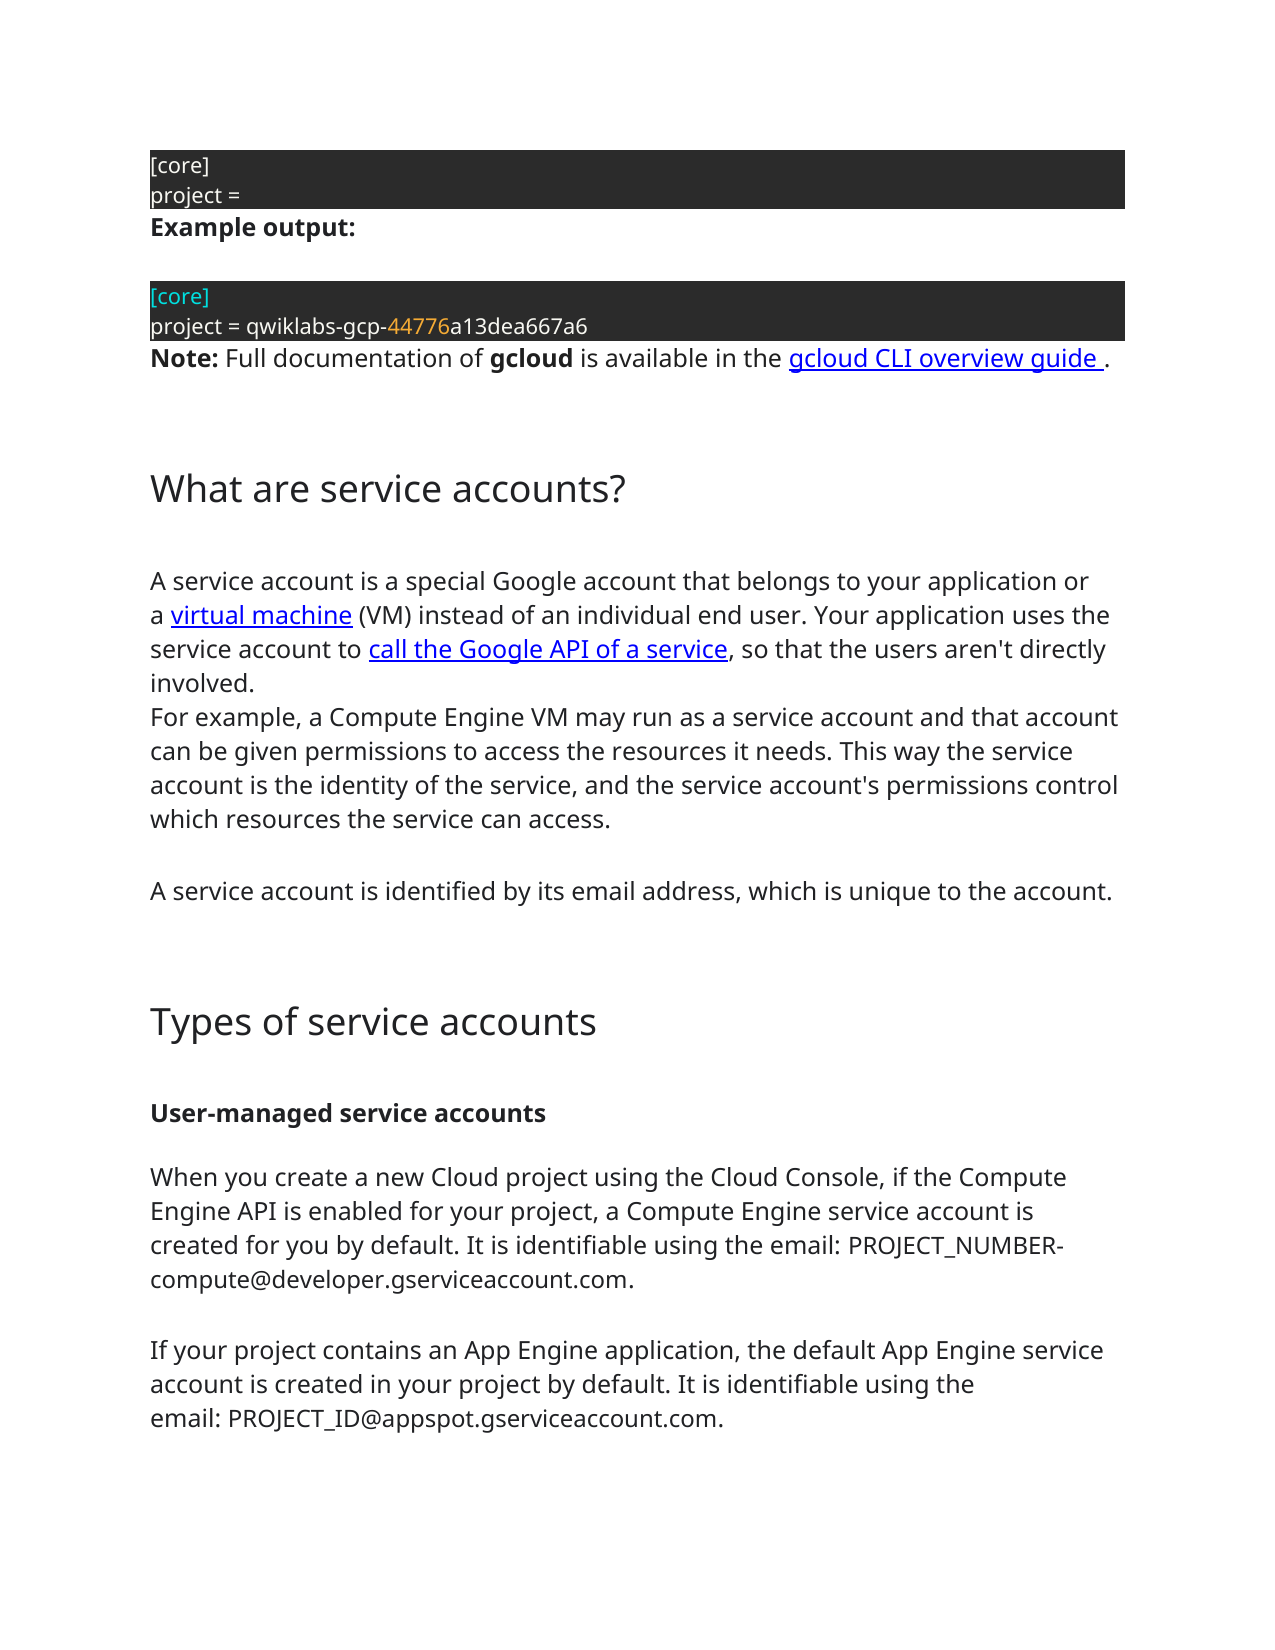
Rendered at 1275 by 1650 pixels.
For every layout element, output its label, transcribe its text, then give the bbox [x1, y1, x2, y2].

text [core] [150, 150, 1125, 180]
text What are service accounts? [150, 462, 1125, 513]
text A service account is identified by its email address, which is unique to the account. [150, 873, 1125, 907]
text Note: Full documentation of gcloud is available in the gcloud CLI overview guide . [150, 341, 1125, 375]
text project = qwiklabs-gcp-44776a13dea667a6 [150, 311, 1125, 341]
text Example output: [150, 209, 1125, 244]
text When you create a new Cloud project using the Cloud Console, if the Compute Engine API is enabled for your project, a Compute Engine service account is created for you by default. It is identifiable using the email: PROJECT_NUMBER-compute@developer.gserviceaccount.com. [150, 1159, 1125, 1295]
text project = [150, 180, 1125, 209]
text Types of service accounts [150, 995, 1125, 1046]
text User-managed service accounts [150, 1096, 1125, 1130]
text For example, a Compute Engine VM may run as a service account and that account can be given permissions to access the resources it needs. This way the service account is the identity of the service, and the service account's permissions control which resources the service can access. [150, 699, 1125, 836]
text [core] [150, 281, 1125, 311]
text If your project contains an App Engine application, the default App Engine service account is created in your project by default. It is identifiable using the email: PROJECT_ID@appspot.gserviceaccount.com. [150, 1333, 1125, 1435]
text A service account is a special Google account that belongs to your application or a virtual machine (VM) instead of an individual end user. Your application uses the service account to call the Google API of a service, so that the users aren't directly involved. [150, 563, 1125, 699]
